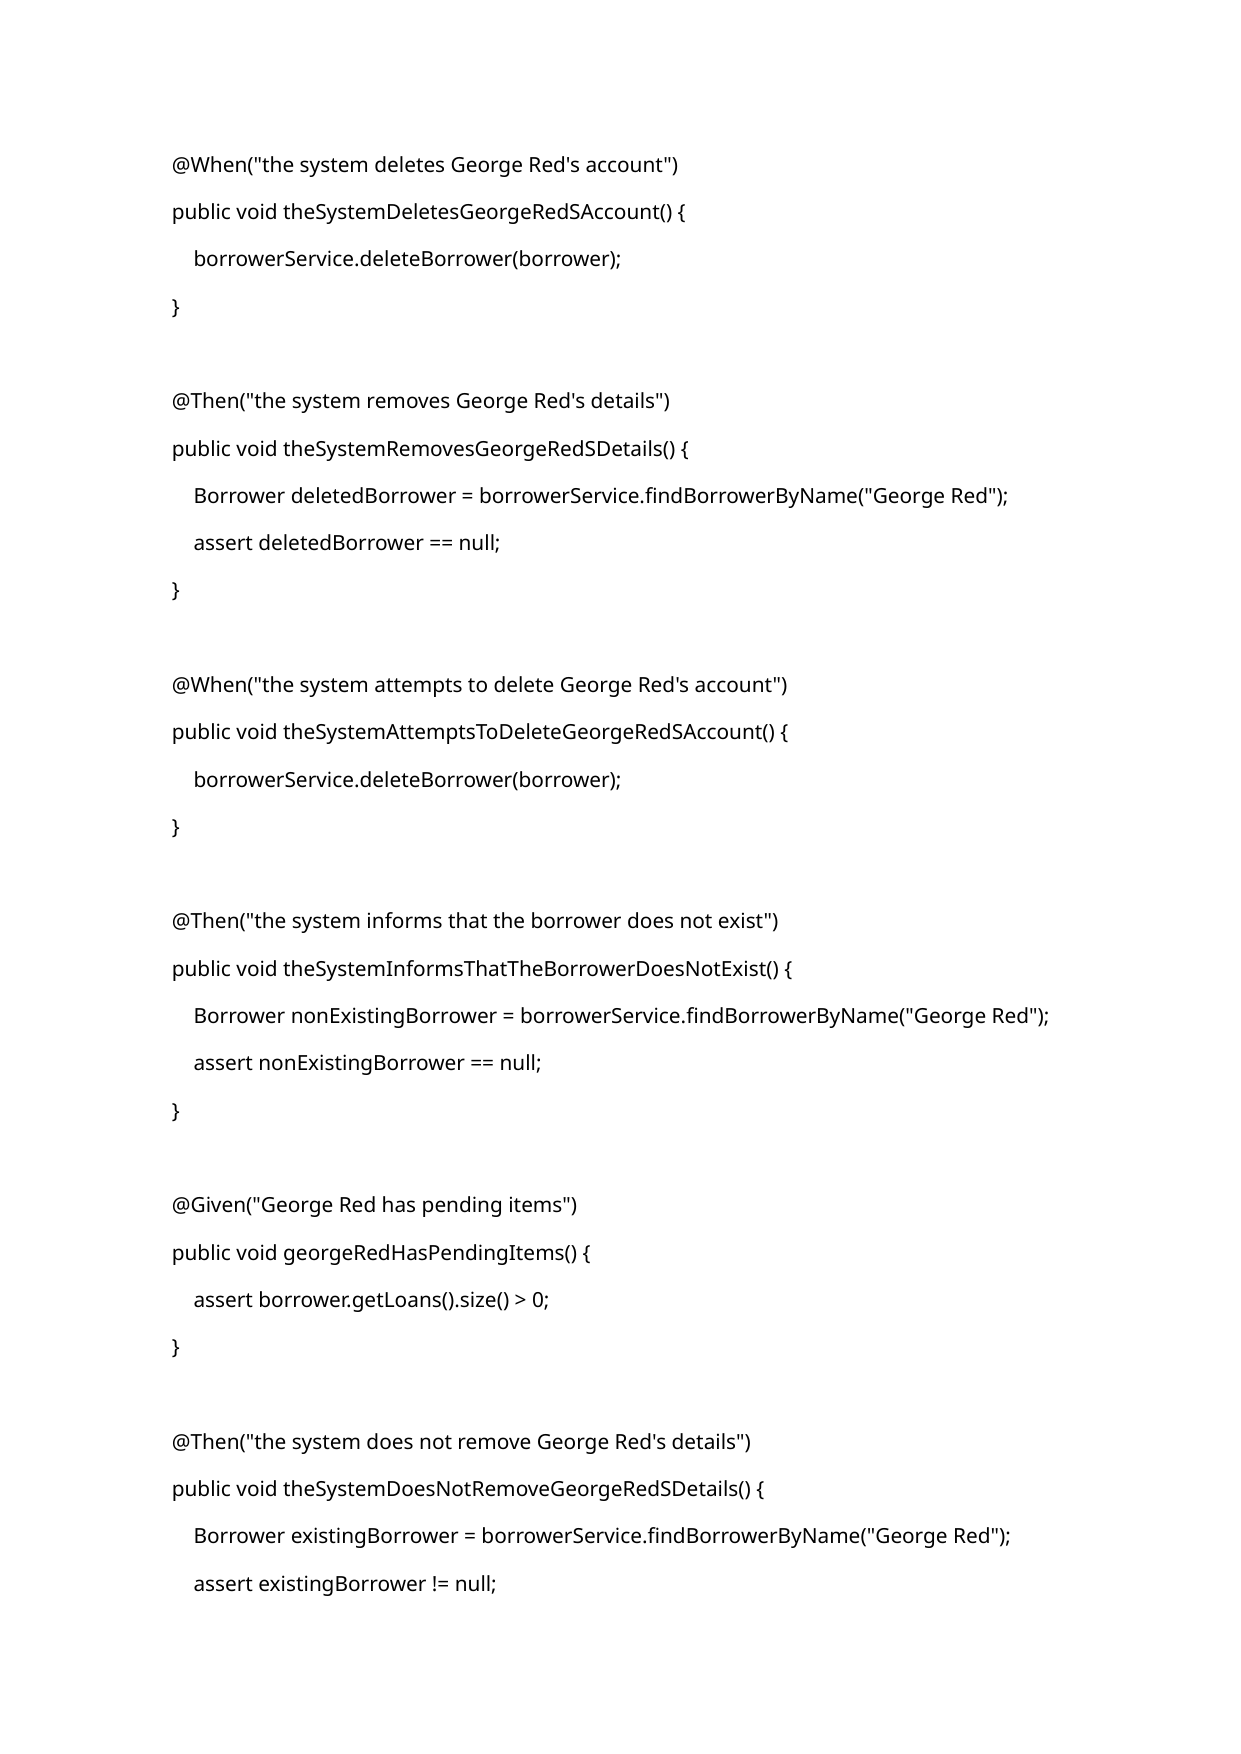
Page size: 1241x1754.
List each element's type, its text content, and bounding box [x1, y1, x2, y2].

text assert existingBorrower != null; [150, 1569, 1090, 1597]
text } [150, 1096, 1090, 1124]
text borrowerService.deleteBorrower(borrower); [150, 244, 1090, 273]
text @Then("the system does not remove George Red's details") [150, 1427, 1090, 1455]
text borrowerService.deleteBorrower(borrower); [150, 765, 1090, 793]
text @Then("the system removes George Red's details") [150, 386, 1090, 415]
text } [150, 292, 1090, 320]
text } [150, 576, 1090, 604]
text @Given("George Red has pending items") [150, 1190, 1090, 1219]
text Borrower nonExistingBorrower = borrowerService.findBorrowerByName("George Red"); [150, 1001, 1090, 1030]
text @When("the system attempts to delete George Red's account") [150, 670, 1090, 699]
text assert nonExistingBorrower == null; [150, 1048, 1090, 1077]
text Borrower existingBorrower = borrowerService.findBorrowerByName("George Red"); [150, 1521, 1090, 1550]
text assert deletedBorrower == null; [150, 528, 1090, 557]
text } [150, 1332, 1090, 1361]
text Borrower deletedBorrower = borrowerService.findBorrowerByName("George Red"); [150, 481, 1090, 509]
text @When("the system deletes George Red's account") [150, 150, 1090, 178]
text assert borrower.getLoans().size() > 0; [150, 1285, 1090, 1313]
text public void theSystemDoesNotRemoveGeorgeRedSDetails() { [150, 1474, 1090, 1503]
text public void theSystemInformsThatTheBorrowerDoesNotExist() { [150, 954, 1090, 982]
text public void georgeRedHasPendingItems() { [150, 1238, 1090, 1266]
text public void theSystemRemovesGeorgeRedSDetails() { [150, 434, 1090, 462]
text public void theSystemDeletesGeorgeRedSAccount() { [150, 197, 1090, 226]
text @Then("the system informs that the borrower does not exist") [150, 907, 1090, 935]
text } [150, 812, 1090, 841]
text public void theSystemAttemptsToDeleteGeorgeRedSAccount() { [150, 717, 1090, 746]
